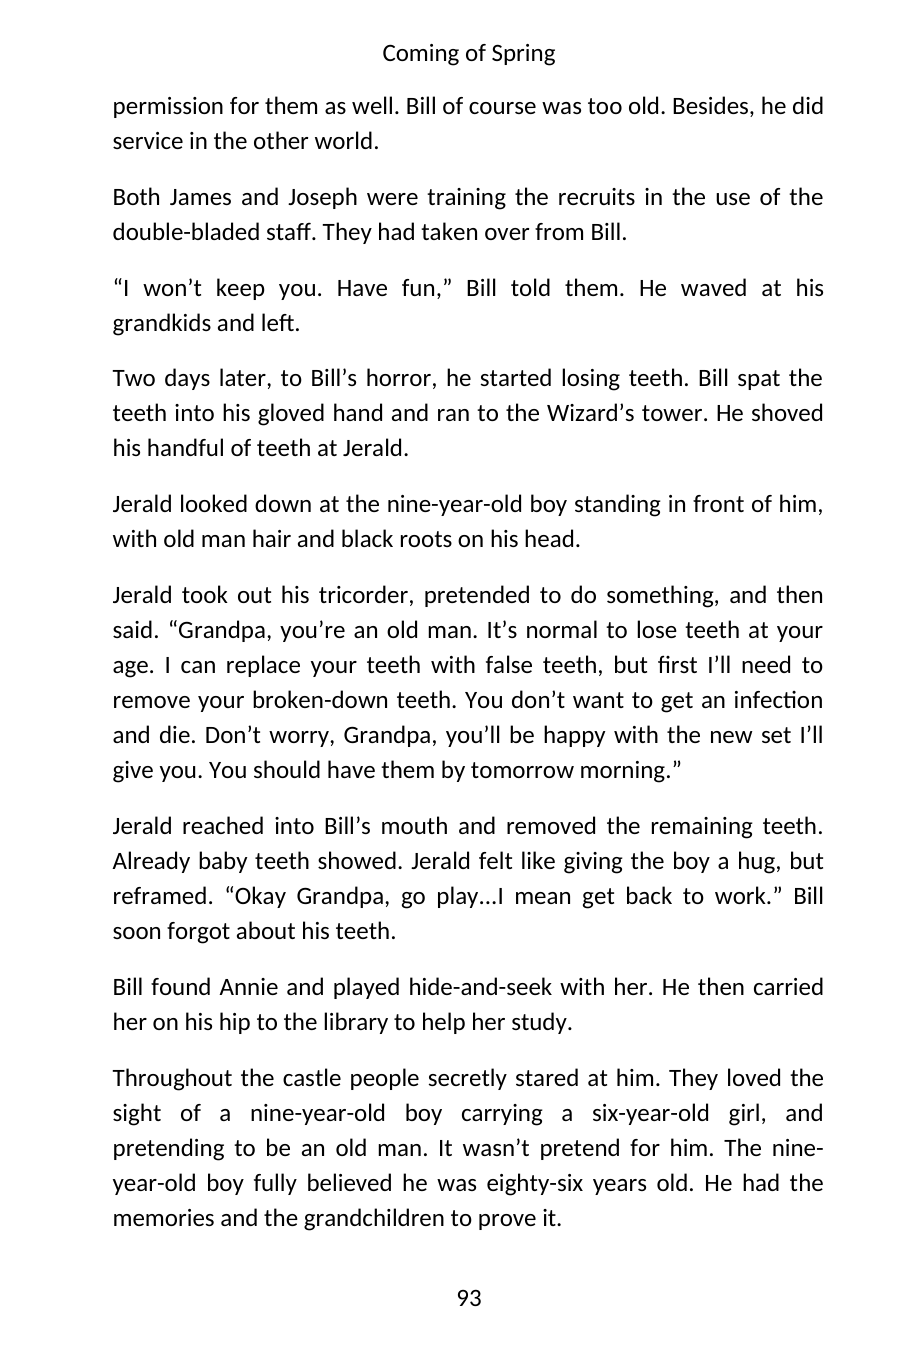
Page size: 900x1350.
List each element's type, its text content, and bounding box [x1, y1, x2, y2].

text Bill found Annie and played hide-and-seek with her. He then carried her on his hip to the library to help her study. [112, 971, 825, 1036]
text “I won’t keep you. Have fun,” Bill told them. He waved at his grandkids and left. [112, 272, 825, 337]
text Jerald looked down at the nine-year-old boy standing in front of him, with old man hair and black roots on his head. [112, 488, 825, 554]
text Two days later, to Bill’s horror, he started losing teeth. Bill spat the teeth into his gloved hand and ran to the Wizard’s tower. He shoved his handful of teeth at Jerald. [112, 362, 825, 463]
text Throughout the castle people secretly stared at him. They loved the sight of a nine-year-old boy carrying a six-year-old girl, and pretending to be an old man. It wasn’t pretend for him. The nine-year-old boy fully believed he was eighty-six years old. He had the memories and the grandchildren to prove it. [112, 1062, 825, 1232]
text Jerald took out his tricorder, pretended to do something, and then said. “Grandpa, you’re an old man. It’s normal to lose teeth at your age. I can replace your teeth with false teeth, but first I’ll need to remove your broken-down teeth. You don’t want to get an infection and die. Don’t worry, Grandpa, you’ll be happy with the new set I’ll give you. You should have them by tomorrow morning.” [112, 579, 825, 785]
text Jerald reached into Bill’s mouth and removed the remaining teeth. Already baby teeth showed. Jerald felt like giving the boy a hug, but reframed. “Okay Grandpa, go play...I mean get back to work.” Bill soon forgot about his teeth. [112, 810, 825, 946]
text Both James and Joseph were training the recruits in the use of the double-bladed staff. They had taken over from Bill. [112, 181, 825, 246]
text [112, 90, 825, 156]
